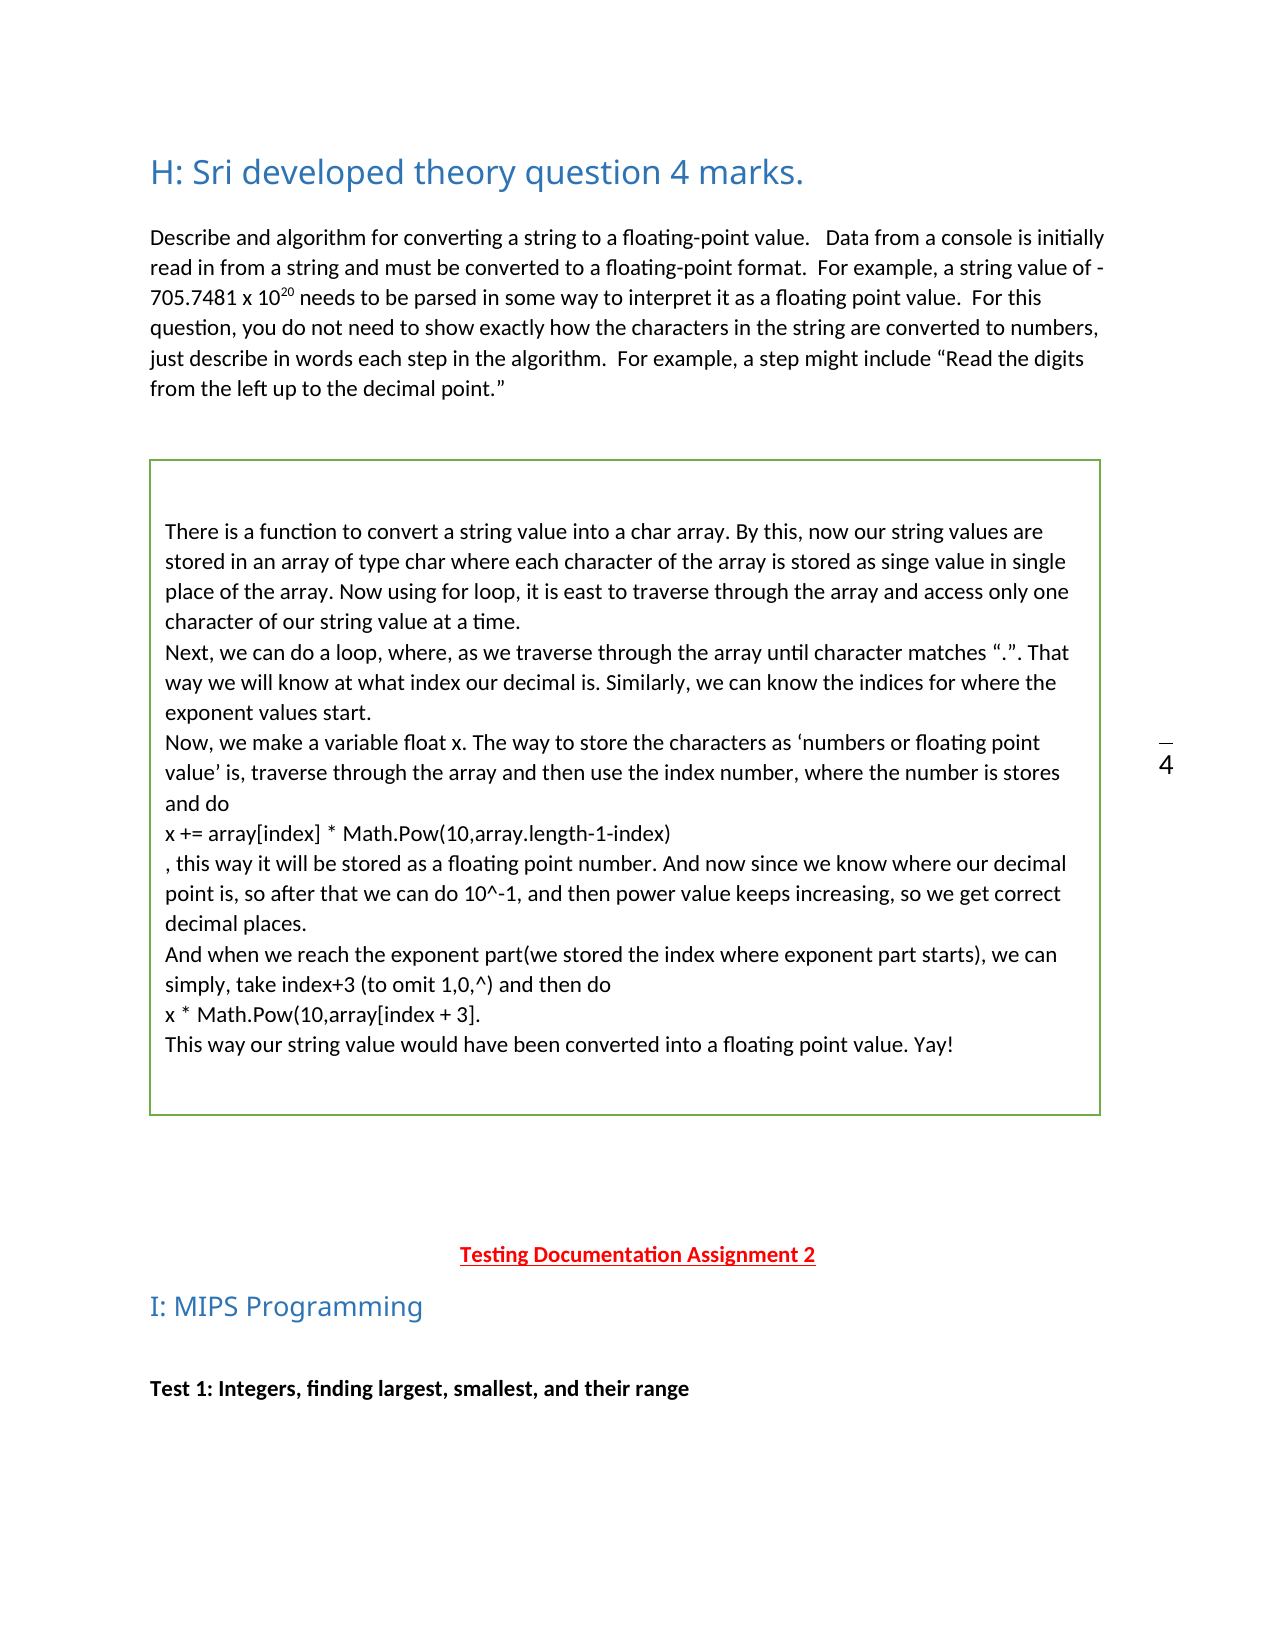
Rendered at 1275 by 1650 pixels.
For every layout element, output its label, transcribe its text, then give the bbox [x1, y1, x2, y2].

subtitle H: Sri developed theory question 4 marks. [150, 149, 1125, 194]
text Describe and algorithm for converting a string to a floating-point value. Data from a console is initially read in from a string and must be converted to a floating-point format. For example, a string value of -705.7481 x 1020 needs to be parsed in some way to interpret it as a floating point value. For this question, you do not need to show exactly how the characters in the string are converted to numbers, just describe in words each step in the algorithm. For example, a step might include “Read the digits from the left up to the decimal point.” [150, 223, 1125, 432]
subtitle I: MIPS Programming [150, 1287, 1125, 1324]
text Testing Documentation Assignment 2 [150, 1241, 1125, 1269]
text Test 1: Integers, finding largest, smallest, and their range [150, 1374, 1125, 1402]
